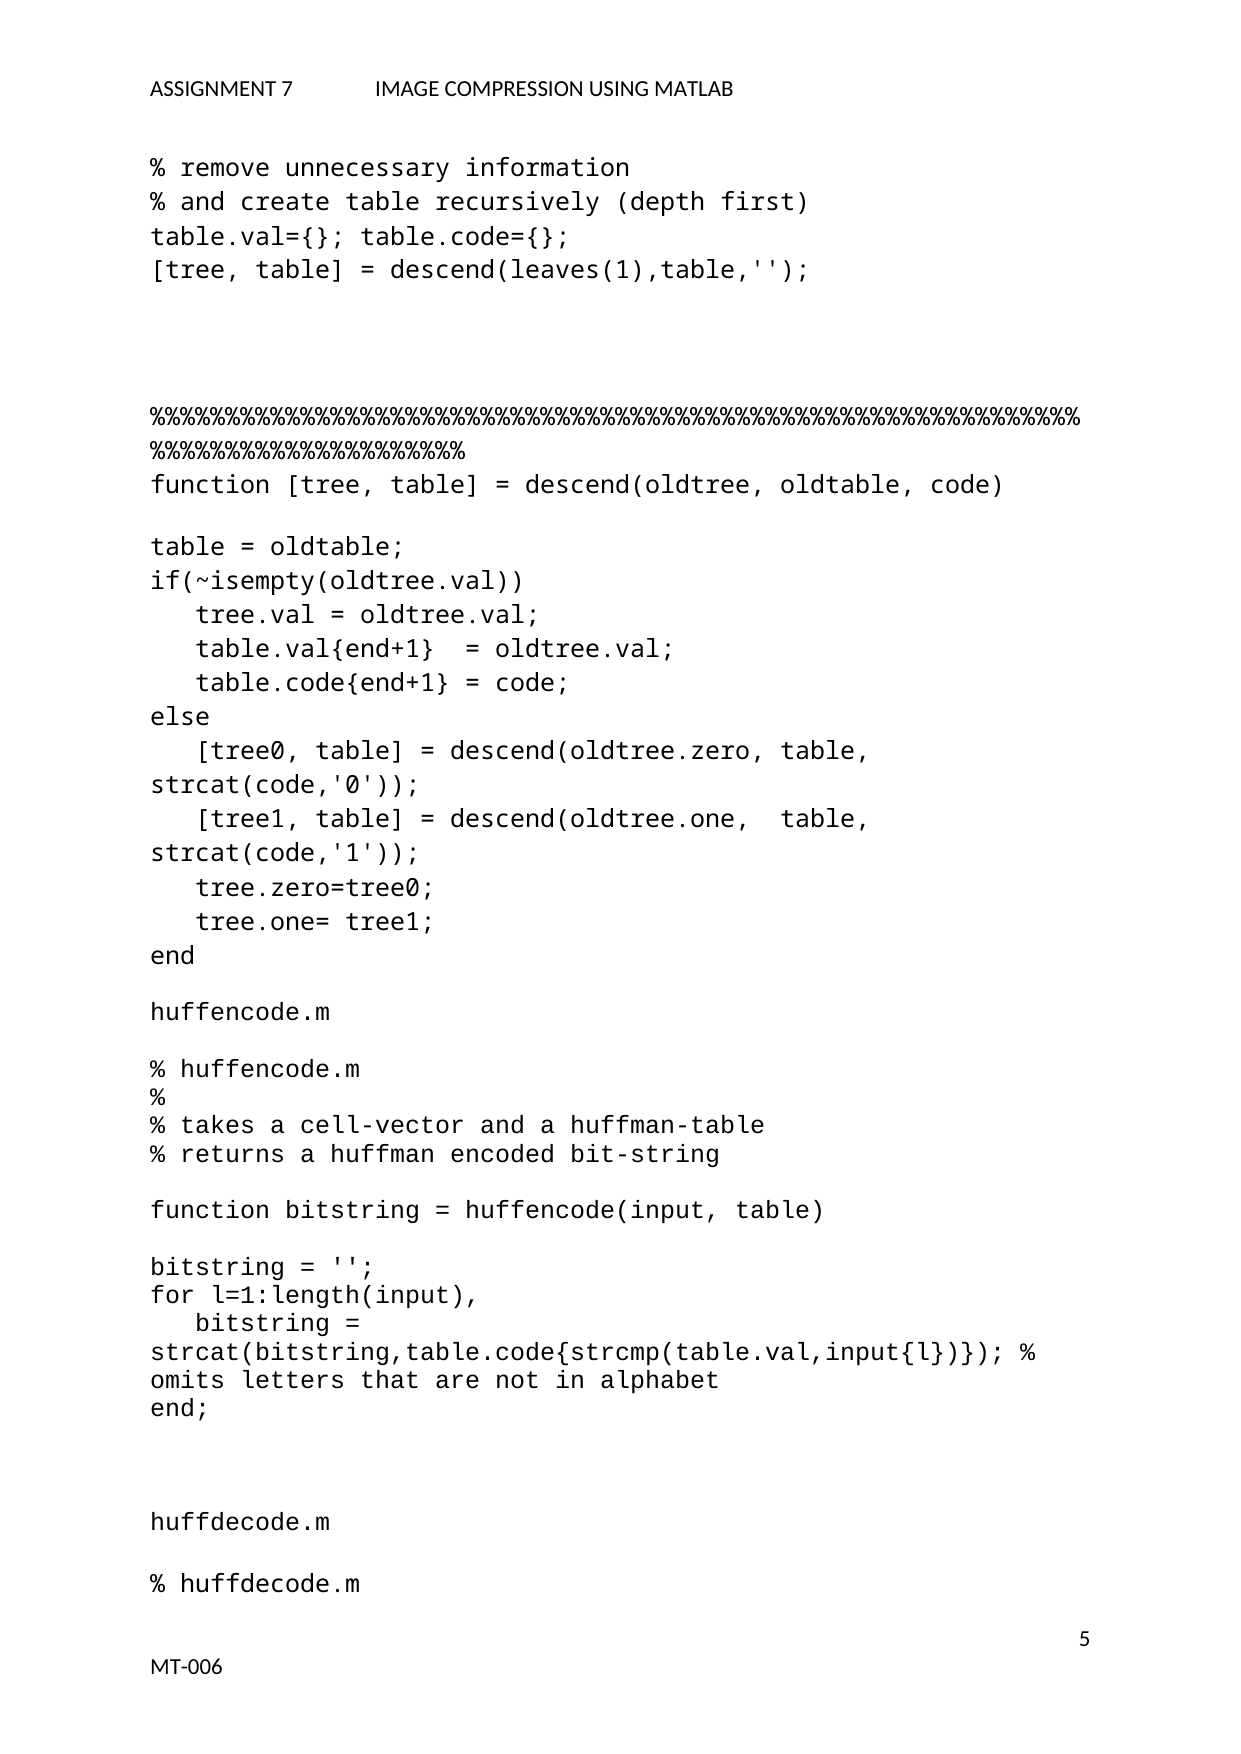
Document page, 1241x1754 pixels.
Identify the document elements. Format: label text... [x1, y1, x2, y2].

text tree.val = oldtree.val; [150, 597, 1090, 631]
text [tree0, table] = descend(oldtree.zero, table, strcat(code,'0')); [150, 733, 1090, 801]
text % remove unnecessary information [150, 150, 1090, 184]
text % and create table recursively (depth first) [150, 184, 1090, 218]
text end; [150, 1396, 1090, 1424]
text bitstring = ''; [150, 1254, 1090, 1282]
text % huffencode.m [150, 1056, 1090, 1085]
text % takes a cell-vector and a huffman-table [150, 1113, 1090, 1141]
text function [tree, table] = descend(oldtree, oldtable, code) [150, 466, 1090, 501]
text table.val{end+1} = oldtree.val; [150, 631, 1090, 665]
text function bitstring = huffencode(input, table) [150, 1198, 1090, 1226]
text table.code{end+1} = code; [150, 665, 1090, 699]
text bitstring = strcat(bitstring,table.code{strcmp(table.val,input{l})}); % omits letters that are not in alphabet [150, 1311, 1090, 1396]
text table = oldtable; [150, 528, 1090, 563]
text else [150, 699, 1090, 733]
text huffencode.m [150, 1000, 1090, 1028]
text tree.one= tree1; [150, 903, 1090, 937]
text %%%%%%%%%%%%%%%%%%%%%%%%%%%%%%%%%%%%%%%%%%%%%%%%%%%%%%%%%%%%%%%%%%%%%%%%%%%%%%%%%%% [150, 398, 1090, 466]
text % [150, 1085, 1090, 1113]
text % returns a huffman encoded bit-string [150, 1141, 1090, 1170]
text huffdecode.m [150, 1509, 1090, 1537]
text % huffdecode.m [150, 1566, 1090, 1600]
text [tree1, table] = descend(oldtree.one, table, strcat(code,'1')); [150, 801, 1090, 869]
text tree.zero=tree0; [150, 869, 1090, 903]
text table.val={}; table.code={}; [150, 218, 1090, 252]
text [tree, table] = descend(leaves(1),table,''); [150, 252, 1090, 286]
text for l=1:length(input), [150, 1282, 1090, 1311]
text end [150, 937, 1090, 971]
text if(~isempty(oldtree.val)) [150, 563, 1090, 597]
